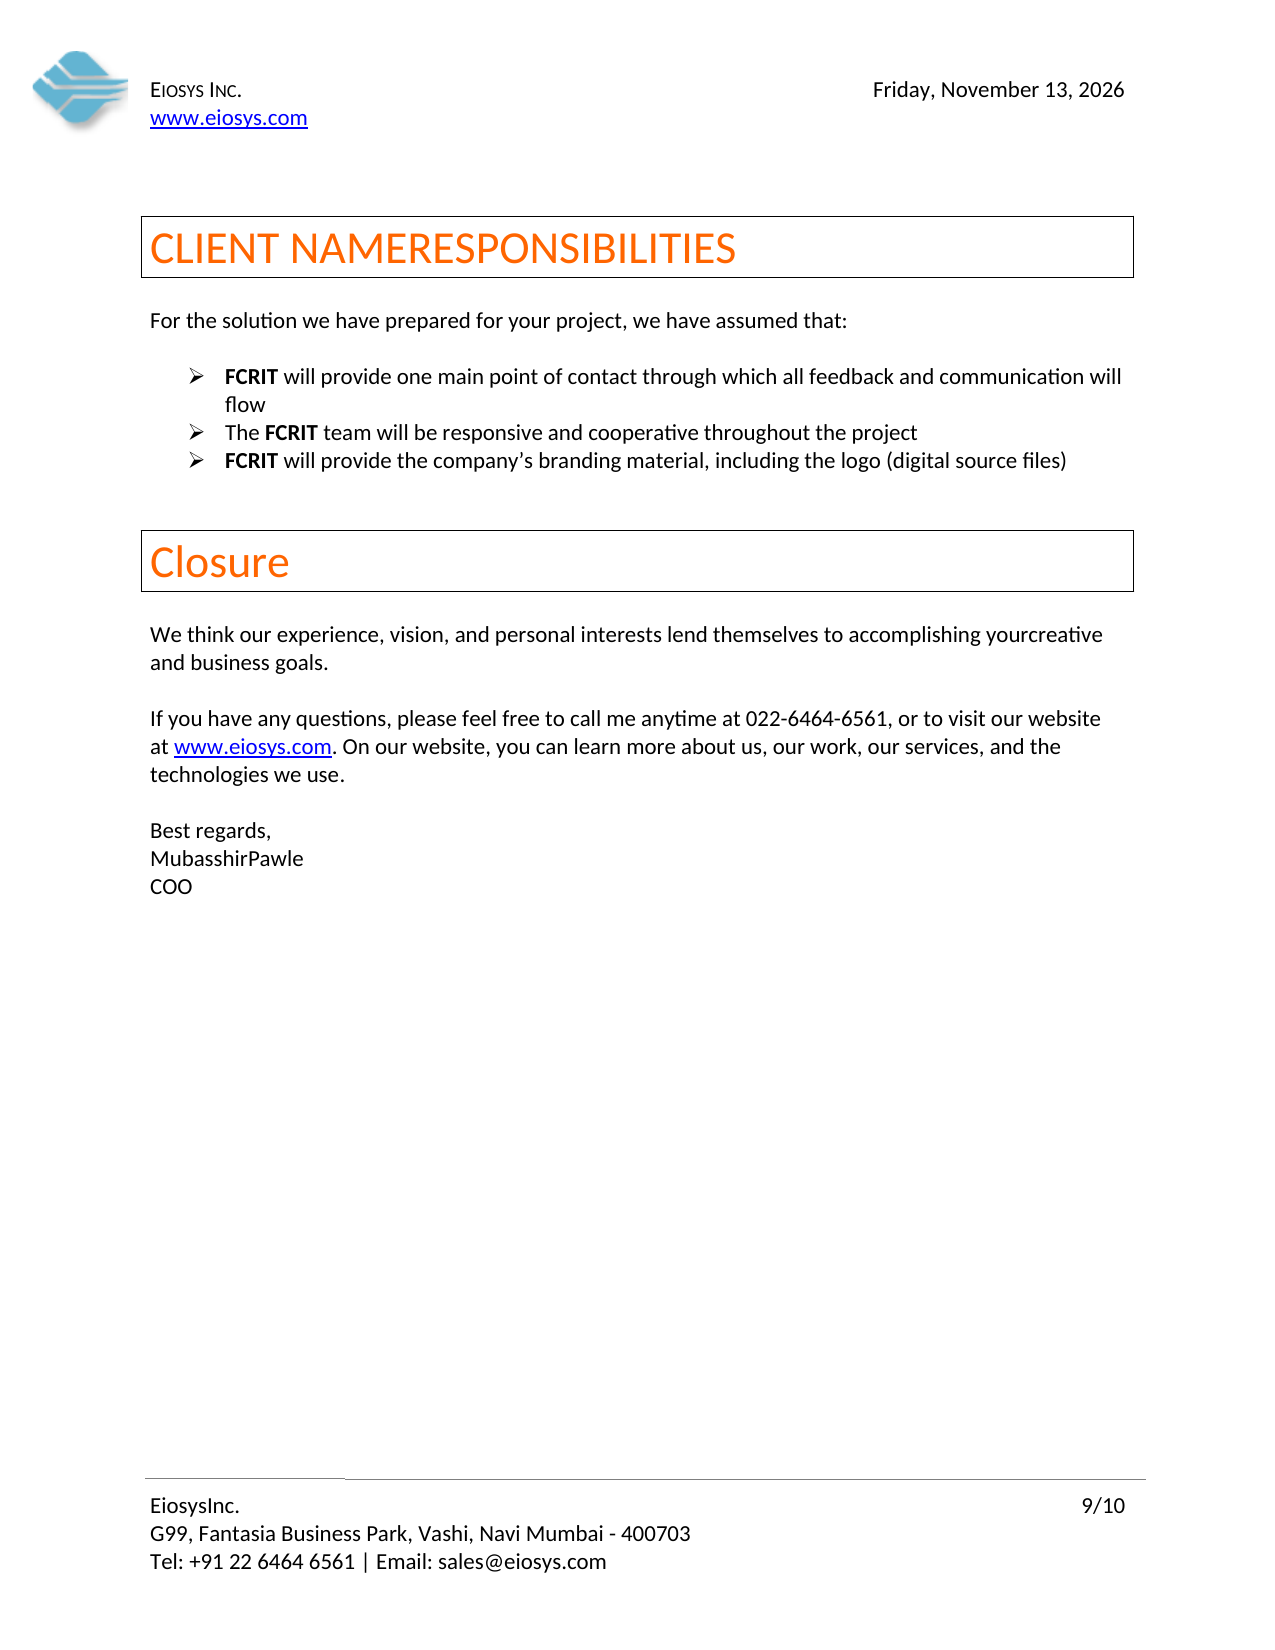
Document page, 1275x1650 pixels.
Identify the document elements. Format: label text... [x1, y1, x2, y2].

list FCRIT will provide the company’s branding material, including the logo (digital source files) [187, 446, 1125, 474]
text CLIENT NAMERESPONSIBILITIES [142, 217, 1133, 277]
text For the solution we have prepared for your project, we have assumed that: [150, 306, 1125, 334]
text MubasshirPawle [150, 844, 1125, 872]
list The FCRIT team will be responsive and cooperative throughout the project [187, 418, 1125, 446]
list FCRIT will provide one main point of contact through which all feedback and communication will flow [187, 362, 1125, 418]
picture [31, 51, 127, 141]
text We think our experience, vision, and personal interests lend themselves to accomplishing yourcreative and business goals. [150, 620, 1125, 676]
text COO [150, 872, 1125, 900]
text Closure [142, 531, 1133, 591]
text Best regards, [150, 816, 1125, 844]
text If you have any questions, please feel free to call me anytime at 022-6464-6561, or to visit our website at www.eiosys.com. On our website, you can learn more about us, our work, our services, and the technologies we use. [150, 704, 1125, 788]
